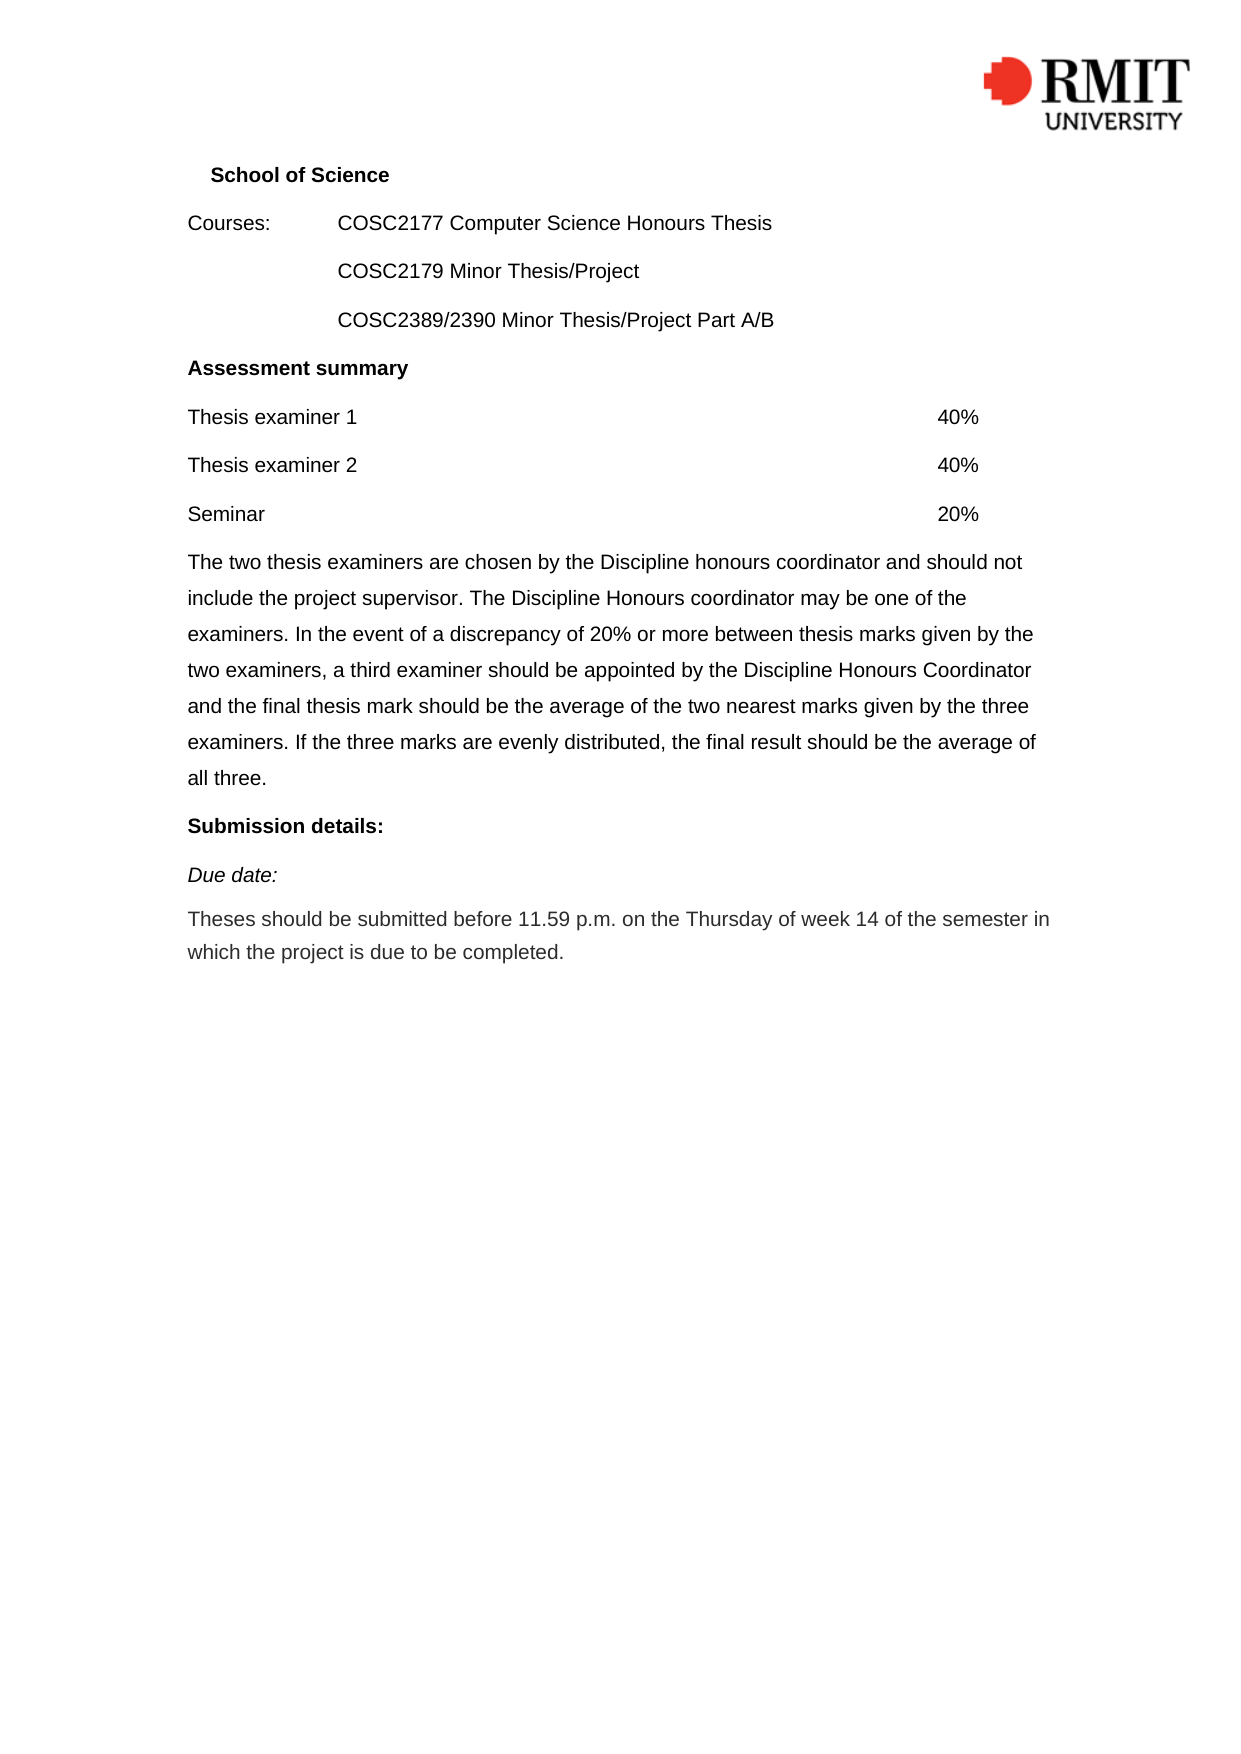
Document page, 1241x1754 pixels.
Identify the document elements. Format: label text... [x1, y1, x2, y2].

text Thesis examiner 2 40% [187, 453, 1053, 477]
text School of Science [187, 162, 1053, 186]
text Due date: [187, 862, 1053, 886]
text Thesis examiner 1 40% [187, 405, 1053, 429]
text Courses: COSC2177 Computer Science Honours Thesis [187, 211, 1053, 235]
text Theses should be submitted before 11.59 p.m. on the Thursday of week 14 of the semester in which the project is due to be completed. [187, 898, 1053, 964]
text Seminar 20% [187, 502, 1053, 526]
text Submission details: [187, 814, 1053, 838]
picture [983, 56, 1190, 131]
text COSC2179 Minor Thesis/Project [262, 259, 1053, 283]
text The two thesis examiners are chosen by the Discipline honours coordinator and should not include the project supervisor. The Discipline Honours coordinator may be one of the examiners. In the event of a discrepancy of 20% or more between thesis marks given by the two examiners, a third examiner should be appointed by the Discipline Honours Coordinator and the final thesis mark should be the average of the two nearest marks given by the three examiners. If the three marks are evenly distributed, the final result should be the average of all three. [187, 550, 1053, 789]
text COSC2389/2390 Minor Thesis/Project Part A/B [262, 308, 1053, 332]
text Assessment summary [187, 356, 1053, 380]
